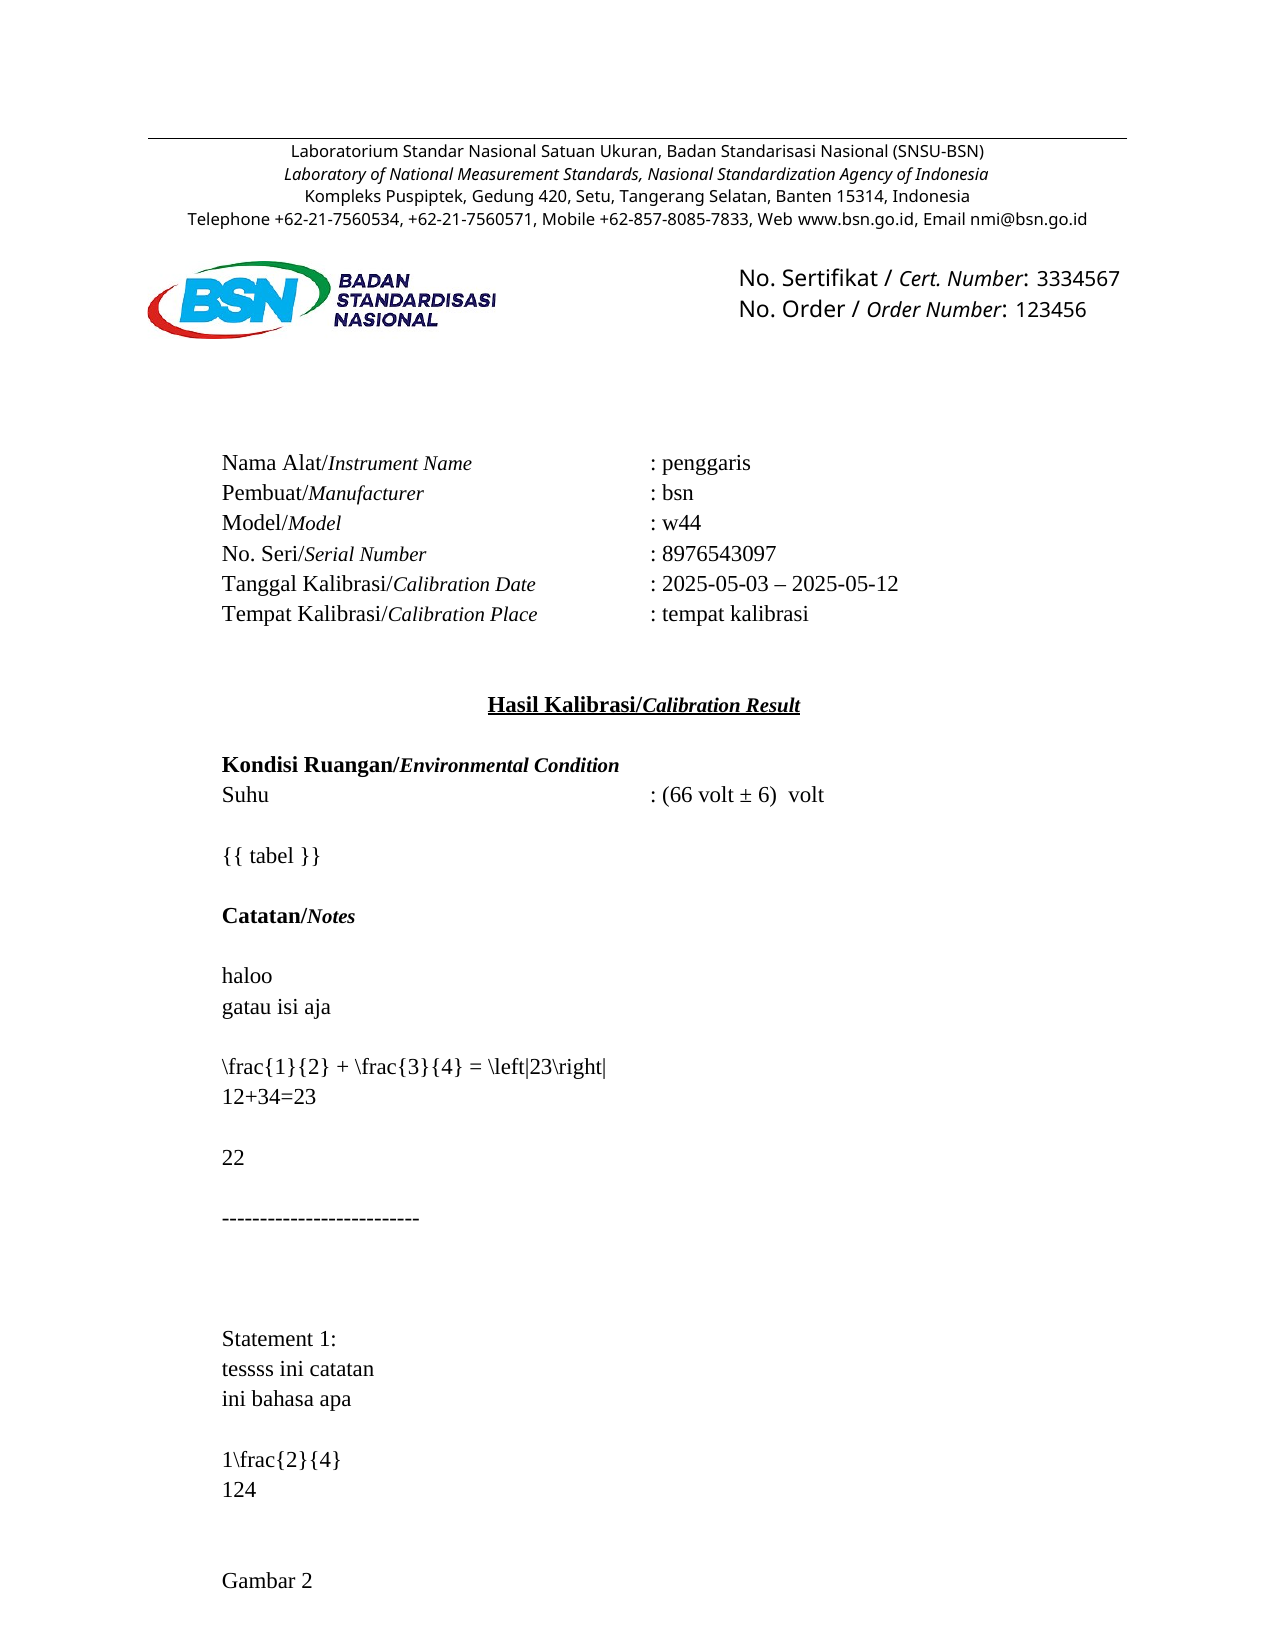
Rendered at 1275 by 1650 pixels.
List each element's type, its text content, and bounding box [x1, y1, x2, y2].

text 22 [222, 1144, 1127, 1170]
text {{ tabel }} [222, 842, 1127, 868]
text No. Sertifikat / Cert. Number: 3334567 [738, 262, 1127, 293]
text No. Order / Order Number: 123456 [738, 293, 1127, 324]
text Telephone +62-21-7560534, +62-21-7560571, Mobile +62-857-8085-7833, Web www.bsn.go.id, Email nmi@bsn.go.id [148, 208, 1127, 230]
text Pembuat/Manufacturer : bsn [222, 479, 1127, 506]
text haloo [222, 963, 1127, 989]
text \frac{1}{2} + \frac{3}{4} = \left|23\right| [222, 1053, 1127, 1079]
text -------------------------- [222, 1204, 1127, 1231]
text gatau isi aja [222, 993, 1127, 1019]
text Statement 1: [222, 1325, 1127, 1351]
picture [147, 261, 496, 339]
text Nama Alat/Instrument Name : penggaris [222, 449, 1127, 475]
text Model/Model : w44 [222, 509, 1127, 536]
text Catatan/Notes [222, 902, 1127, 928]
text Laboratory of National Measurement Standards, Nasional Standardization Agency of Indonesia [148, 162, 1127, 185]
text Suhu : (66 volt ± 6) volt [222, 781, 1127, 808]
text Gambar 2 [222, 1567, 1127, 1593]
text Tanggal Kalibrasi/Calibration Date : 2025-05-03 – 2025-05-12 [222, 570, 1127, 596]
text Kompleks Puspiptek, Gedung 420, Setu, Tangerang Selatan, Banten 15314, Indonesia [148, 185, 1127, 208]
text No. Seri/Serial Number : 8976543097 [222, 540, 1127, 566]
text tessss ini catatan ini bahasa apa [222, 1355, 1127, 1412]
text 1\frac{2}{4} [222, 1446, 1127, 1472]
text Hasil Kalibrasi/Calibration Result [162, 691, 1127, 717]
text Kondisi Ruangan/Environmental Condition [222, 751, 1127, 777]
text Laboratorium Standar Nasional Satuan Ukuran, Badan Standarisasi Nasional (SNSU-BSN) [148, 139, 1127, 162]
text Tempat Kalibrasi/Calibration Place : tempat kalibrasi [222, 600, 1127, 626]
